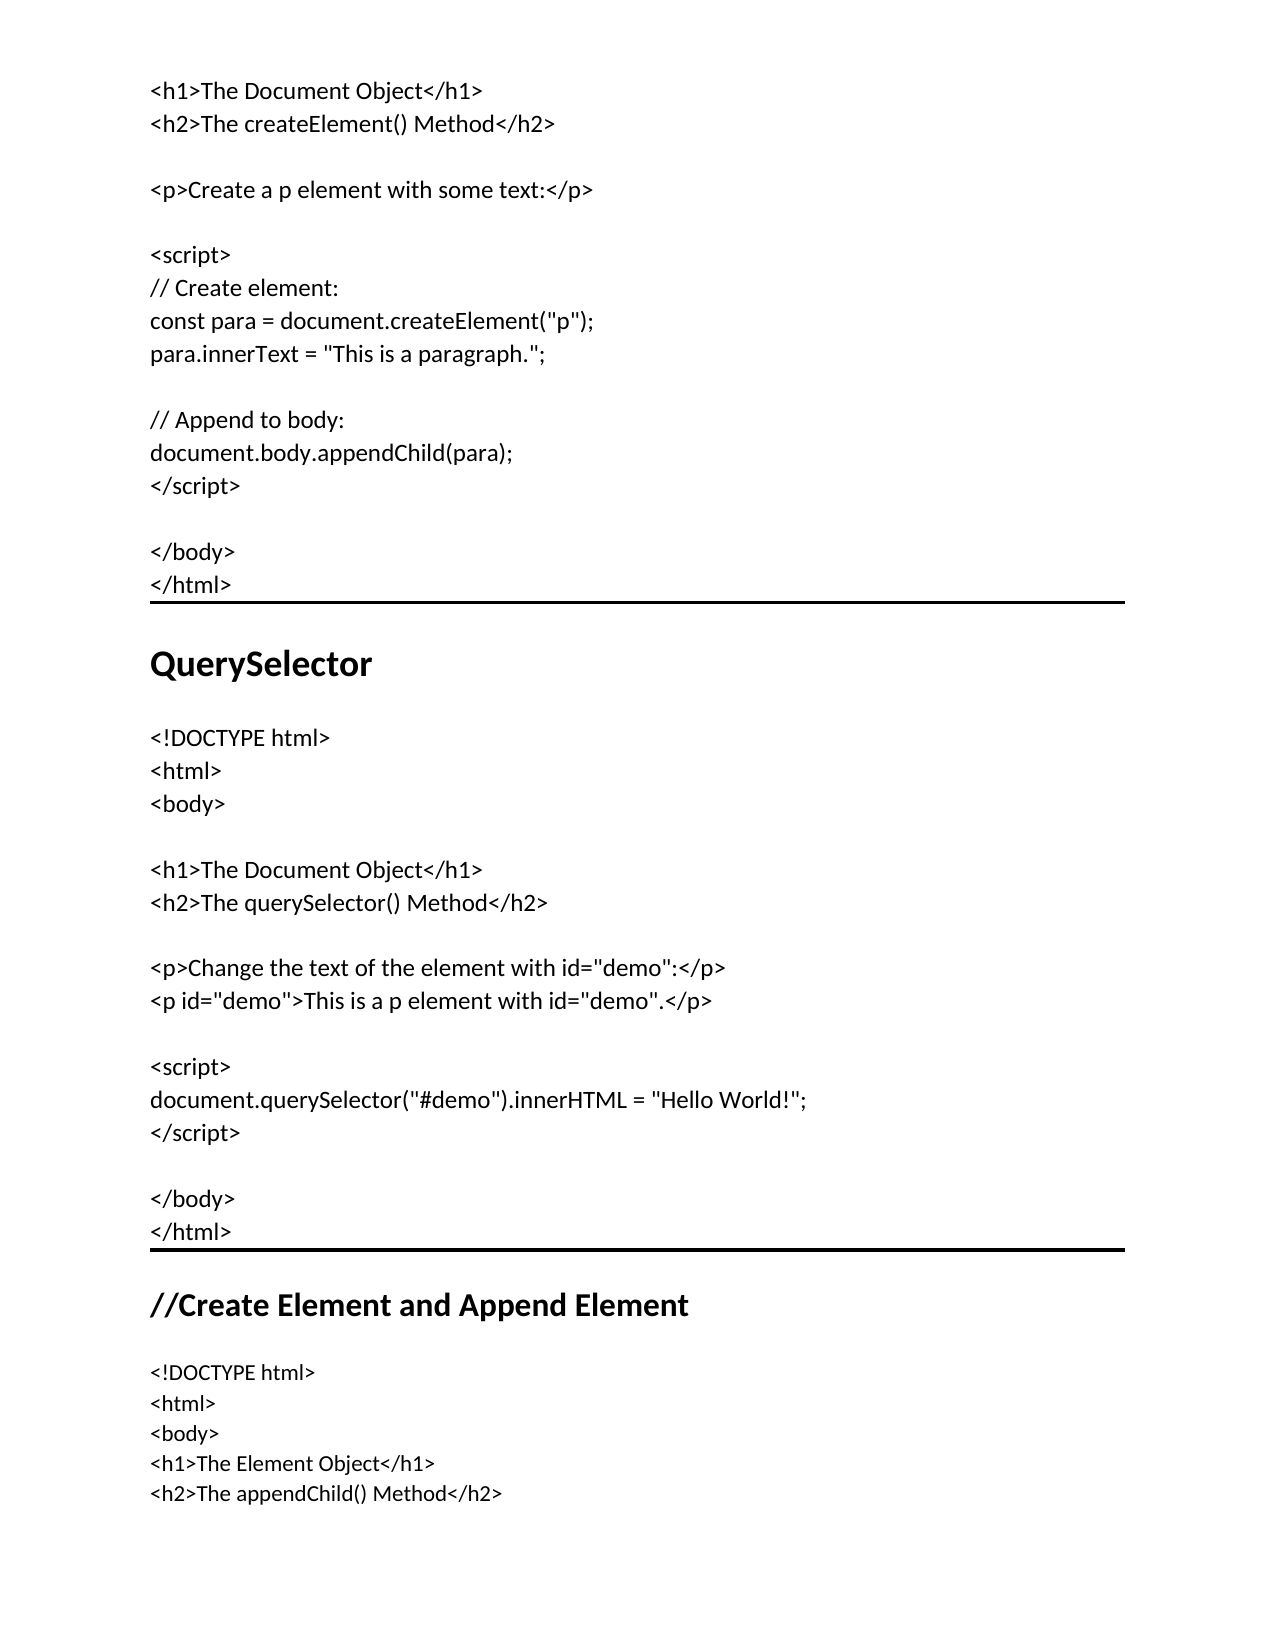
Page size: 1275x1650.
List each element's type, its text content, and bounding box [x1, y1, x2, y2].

text <script> [150, 239, 1125, 270]
text <h1>The Document Object</h1> [150, 854, 1125, 884]
text <h1>The Element Object</h1> [150, 1449, 1125, 1477]
text <!DOCTYPE html> [150, 1358, 1125, 1386]
text QuerySelector [150, 640, 1125, 686]
text </html> [150, 1216, 1125, 1248]
text document.body.appendChild(para); [150, 437, 1125, 468]
text </body> [150, 1183, 1125, 1213]
text <p>Change the text of the element with id="demo":</p> [150, 953, 1125, 983]
text const para = document.createElement("p"); [150, 305, 1125, 336]
text <h2>The querySelector() Method</h2> [150, 887, 1125, 917]
text <h2>The appendChild() Method</h2> [150, 1479, 1125, 1507]
text //Create Element and Append Element [150, 1284, 1125, 1325]
text <p>Create a p element with some text:</p> [150, 174, 1125, 204]
text </body> [150, 536, 1125, 566]
text <h1>The Document Object</h1> [150, 75, 1125, 106]
text <body> [150, 788, 1125, 818]
text <body> [150, 1419, 1125, 1447]
text <p id="demo">This is a p element with id="demo".</p> [150, 986, 1125, 1016]
text // Append to body: [150, 404, 1125, 435]
text </html> [150, 569, 1125, 601]
text <html> [150, 1389, 1125, 1417]
text para.innerText = "This is a paragraph."; [150, 338, 1125, 369]
text // Create element: [150, 272, 1125, 303]
text </script> [150, 1117, 1125, 1148]
text </script> [150, 470, 1125, 501]
text document.querySelector("#demo").innerHTML = "Hello World!"; [150, 1084, 1125, 1115]
text <!DOCTYPE html> [150, 722, 1125, 753]
text <html> [150, 755, 1125, 786]
text <h2>The createElement() Method</h2> [150, 108, 1125, 138]
text <script> [150, 1051, 1125, 1082]
